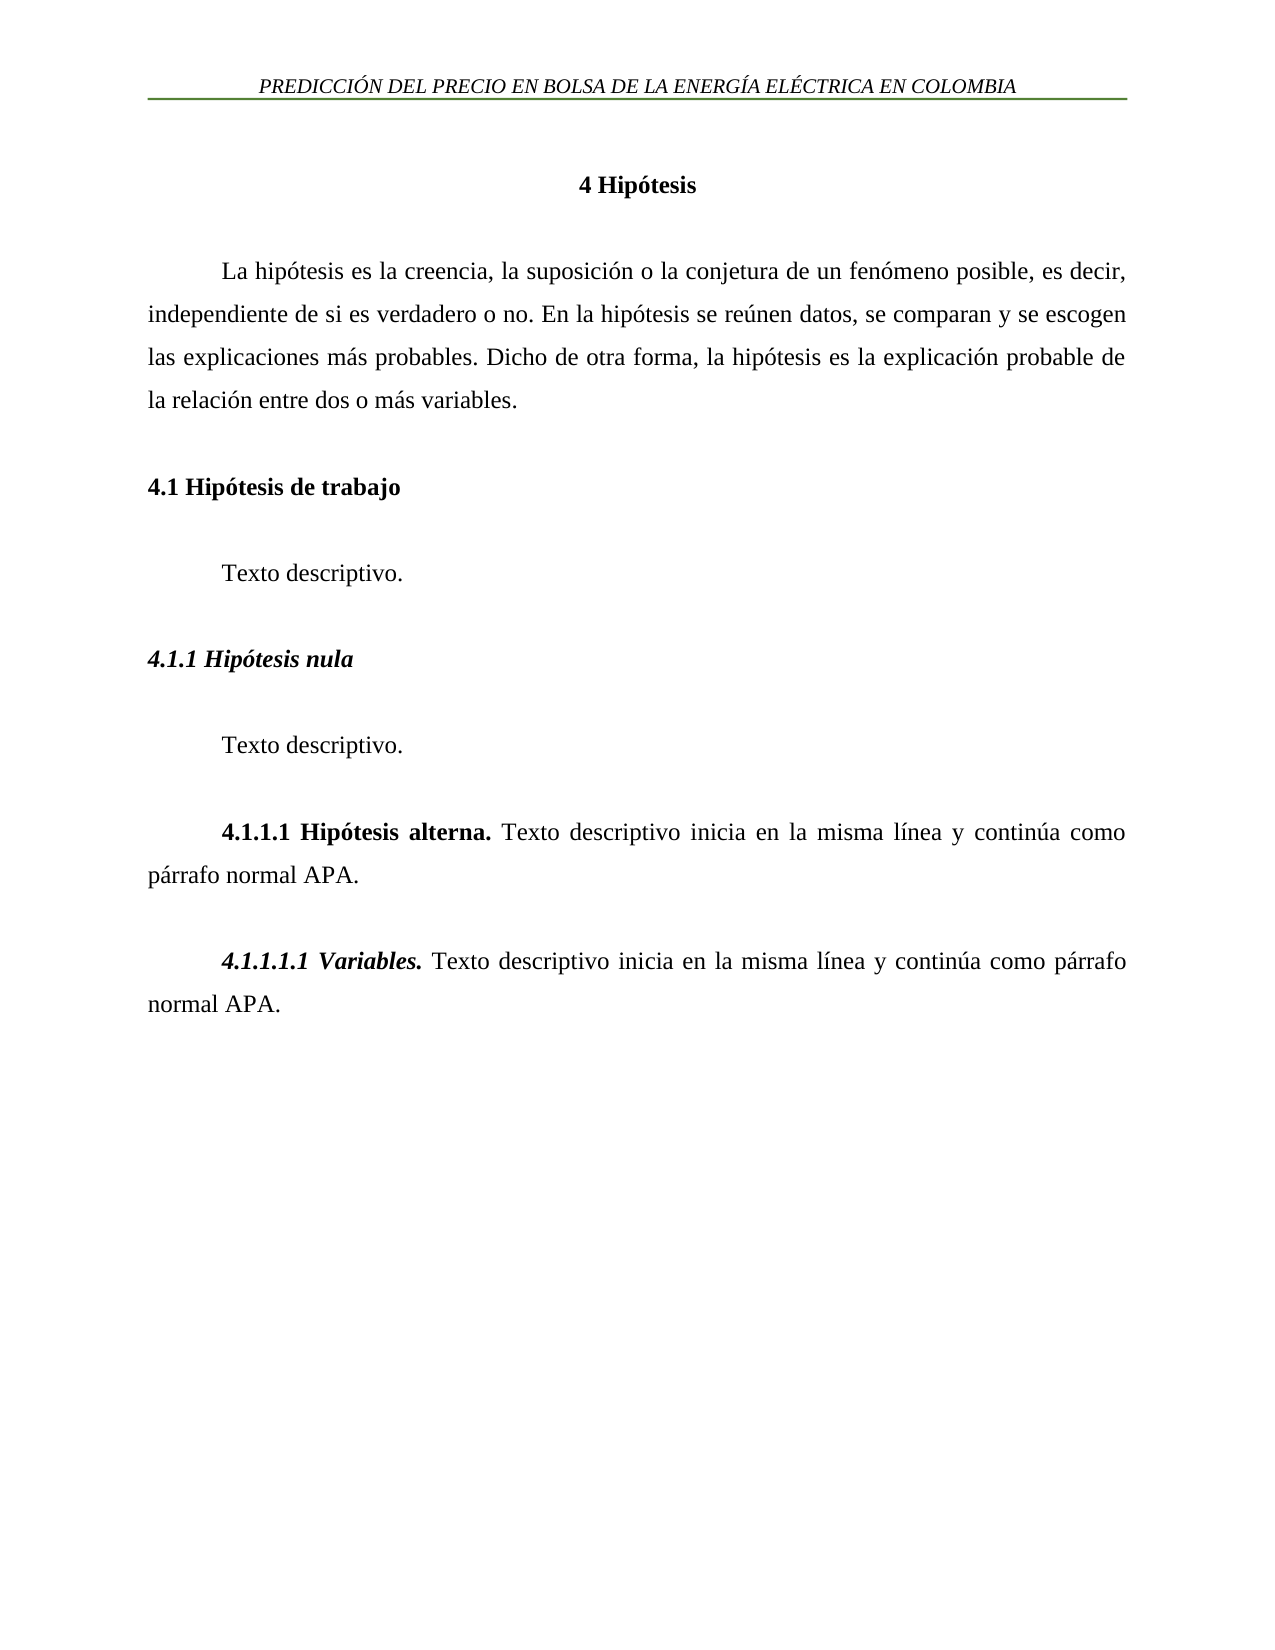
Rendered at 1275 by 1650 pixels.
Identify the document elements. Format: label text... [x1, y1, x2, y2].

text 4.1.1.1 Hipótesis alterna. Texto descriptivo inicia en la misma línea y continúa como párrafo normal APA. [148, 817, 1127, 888]
text Texto descriptivo. [148, 558, 1127, 587]
text 4.1 Hipótesis de trabajo [148, 472, 1127, 500]
text 4.1.1.1.1 Variables. Texto descriptivo inicia en la misma línea y continúa como párrafo normal APA. [148, 946, 1127, 1018]
text La hipótesis es la creencia, la suposición o la conjetura de un fenómeno posible, es decir, independiente de si es verdadero o no. En la hipótesis se reúnen datos, se comparan y se escogen las explicaciones más probables. Dicho de otra forma, la hipótesis es la explicación probable de la relación entre dos o más variables. [148, 256, 1127, 414]
text 4 Hipótesis [148, 170, 1127, 198]
text 4.1.1 Hipótesis nula [148, 644, 1127, 673]
text Texto descriptivo. [148, 730, 1127, 759]
